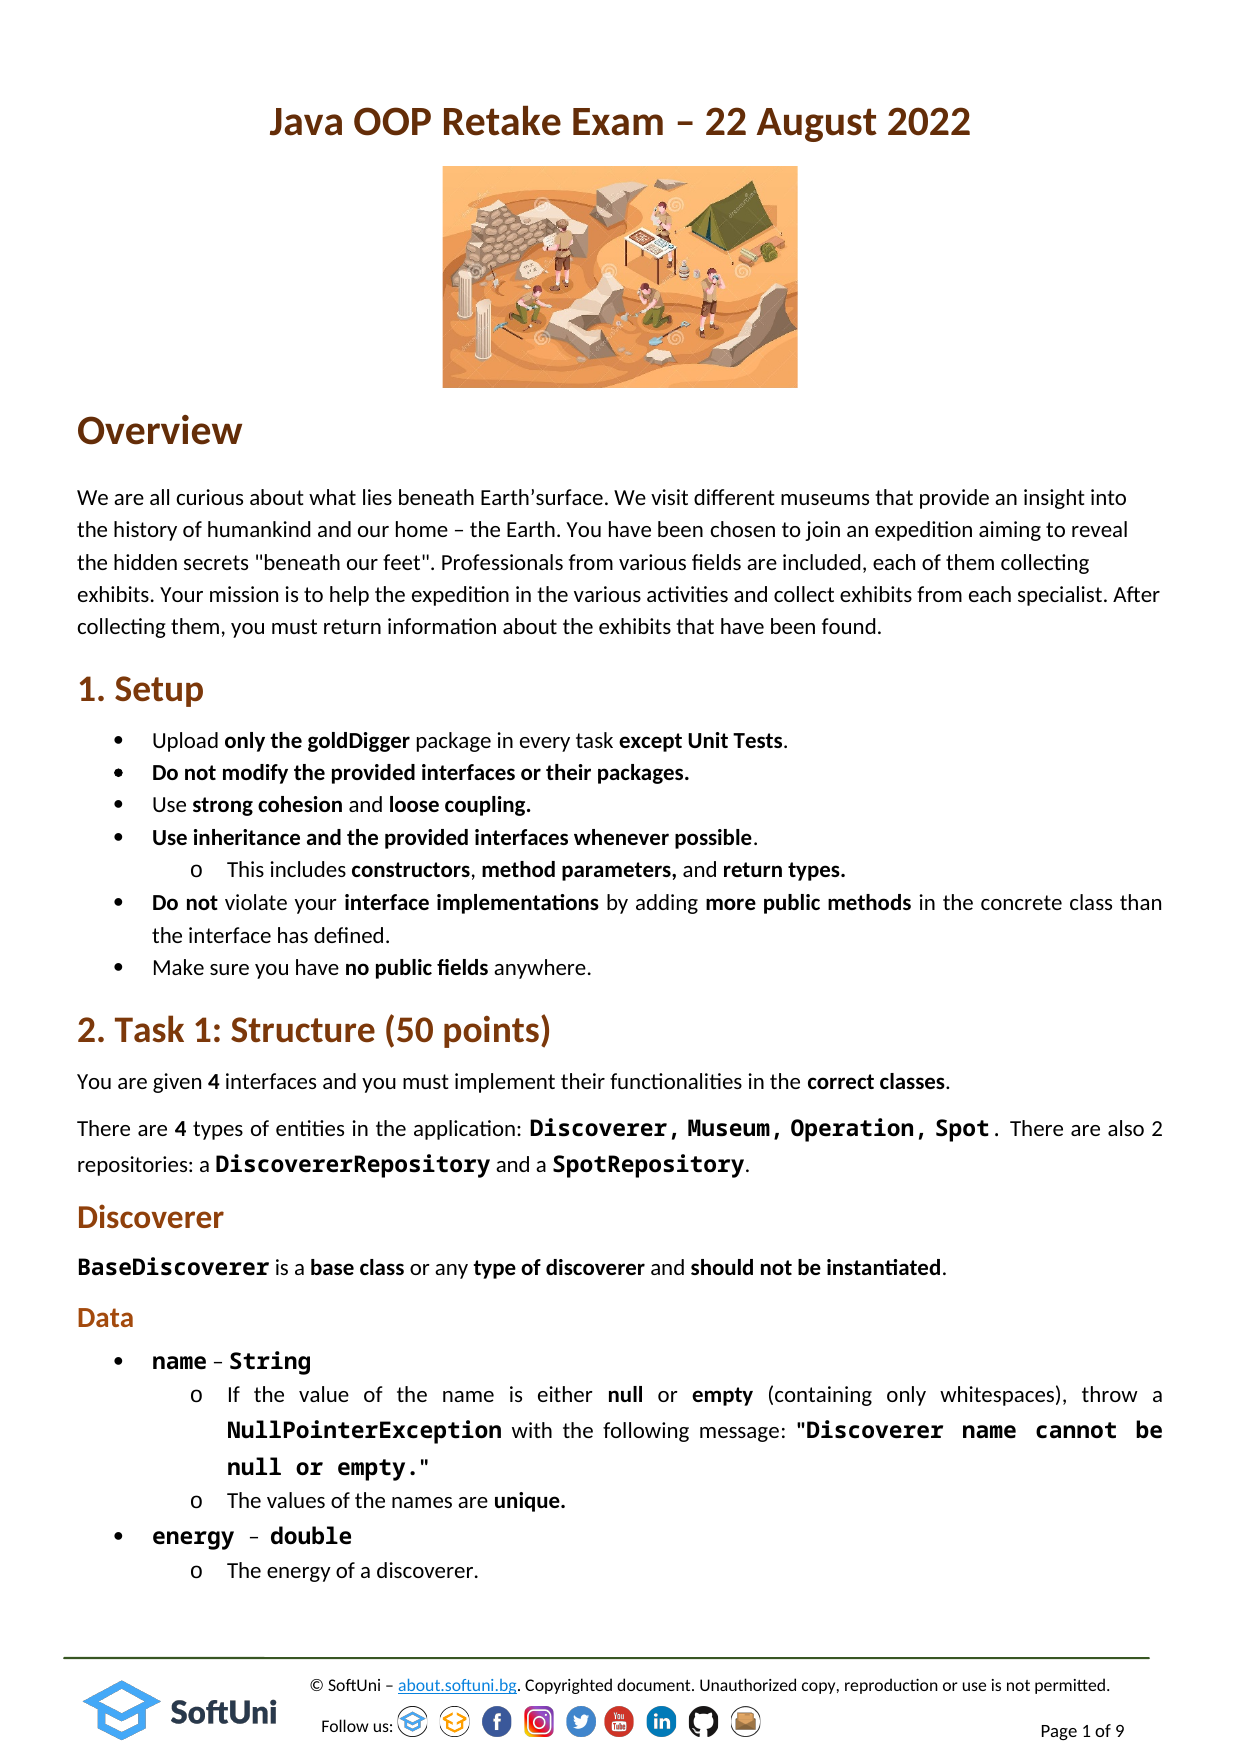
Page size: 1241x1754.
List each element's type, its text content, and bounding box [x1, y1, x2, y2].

list Make sure you have no public fields anywhere. [114, 953, 1163, 981]
picture [482, 1706, 512, 1737]
picture [439, 1706, 470, 1737]
list The energy of а discoverer. [189, 1556, 1163, 1585]
subtitle Setup [77, 665, 1163, 711]
list name – String [114, 1345, 1163, 1376]
text BaseDiscoverer is a base class or any type of discoverer and should not be instantiated. [77, 1251, 1163, 1282]
picture [442, 166, 798, 388]
subtitle We are all curious about what lies beneath Earth’surface. We visit different museums that provide an insight into the history of humankind and our home – the Earth. You have been chosen to join an expedition aiming to reveal the hidden secrets "beneath our feet". Professionals from various fields are included, each of them collecting exhibits. Your mission is to help the expedition in the various activities and collect exhibits from each specialist. After collecting them, you must return information about the exhibits that have been found. [77, 483, 1163, 640]
subtitle Data [77, 1299, 1163, 1335]
list If the value of the name is either null or empty (containing only whitespaces), throw a NullPointerException with the following message: "Discoverer name cannot be null or empty." [189, 1381, 1163, 1482]
list Use strong cohesion and loose coupling. [114, 791, 1163, 819]
list Use inheritance and the provided interfaces whenever possible. [114, 823, 1163, 851]
picture [668, 1706, 677, 1715]
subtitle Java OOP Retake Exam – 22 August 2022 [77, 95, 1163, 146]
list The values of the names are unique. [189, 1486, 1163, 1516]
picture [646, 1706, 655, 1715]
list This includes constructors, method parameters, and return types. [189, 855, 1163, 884]
picture [397, 1706, 428, 1737]
list Do not violate your interface implementations by adding more public methods in the concrete class than the interface has defined. [114, 888, 1163, 949]
picture [566, 1706, 596, 1737]
subtitle Task 1: Structure (50 points) [77, 1006, 1163, 1052]
subtitle Overview [77, 404, 1163, 455]
list energy – double [114, 1520, 1163, 1551]
picture [524, 1706, 554, 1737]
list Do not modify the provided interfaces or their packages. [114, 758, 1163, 786]
picture [731, 1706, 761, 1737]
text You are given 4 interfaces and you must implement their functionalities in the correct classes. [77, 1067, 1163, 1095]
picture [646, 1728, 655, 1737]
picture [604, 1706, 634, 1737]
text There are 4 types of entities in the application: Discoverer, Museum, Operation, Spot. There are also 2 repositories: a DiscovererRepository and a SpotRepository. [77, 1112, 1163, 1179]
list Upload only the goldDigger package in every task except Unit Tests. [114, 726, 1163, 754]
picture [688, 1706, 719, 1737]
picture [660, 1719, 670, 1728]
subtitle Discoverer [77, 1196, 1163, 1237]
picture [76, 1674, 283, 1746]
picture [668, 1728, 677, 1737]
